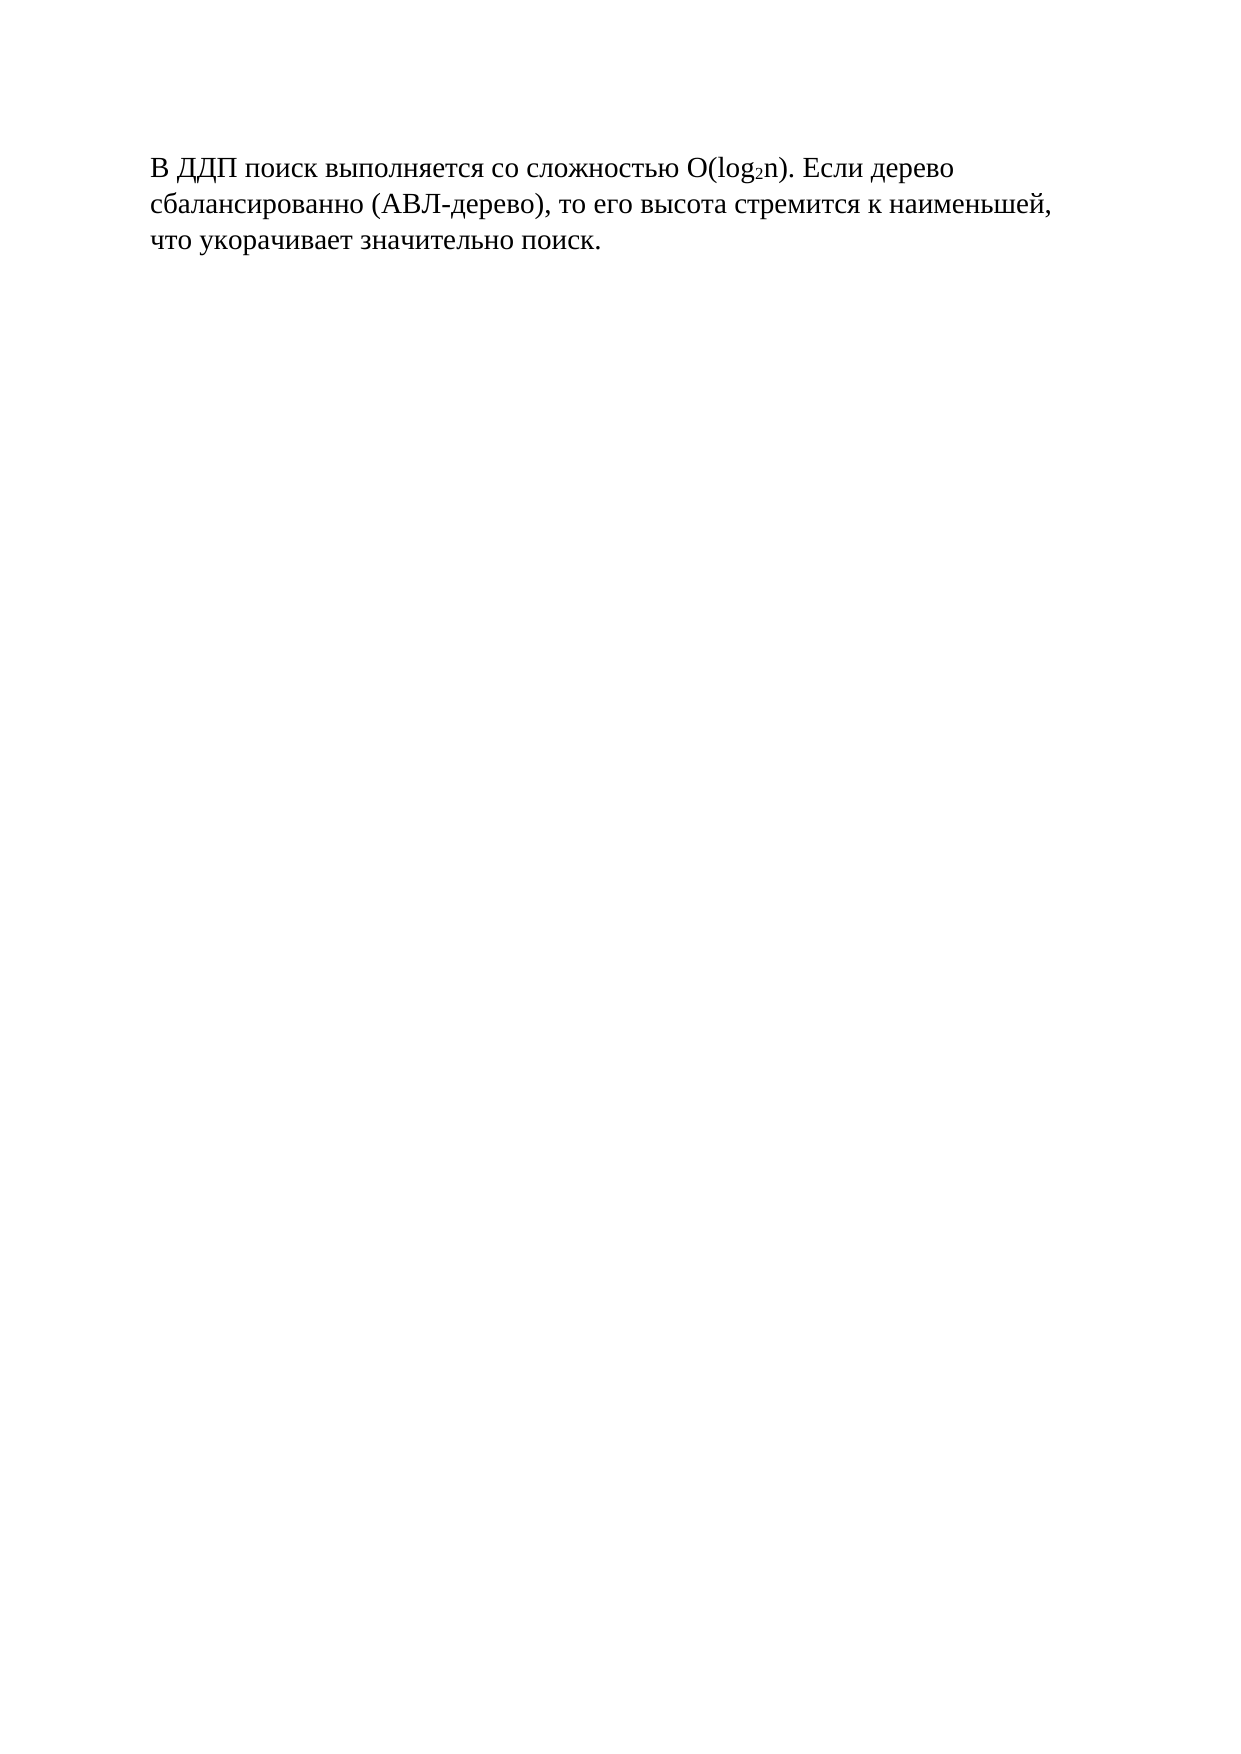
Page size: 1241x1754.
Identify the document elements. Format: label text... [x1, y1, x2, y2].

text В ДДП поиск выполняется со сложностью O(log2n). Если дерево сбалансированно (АВЛ-дерево), то его высота стремится к наименьшей, что укорачивает значительно поиск. [150, 150, 1090, 256]
